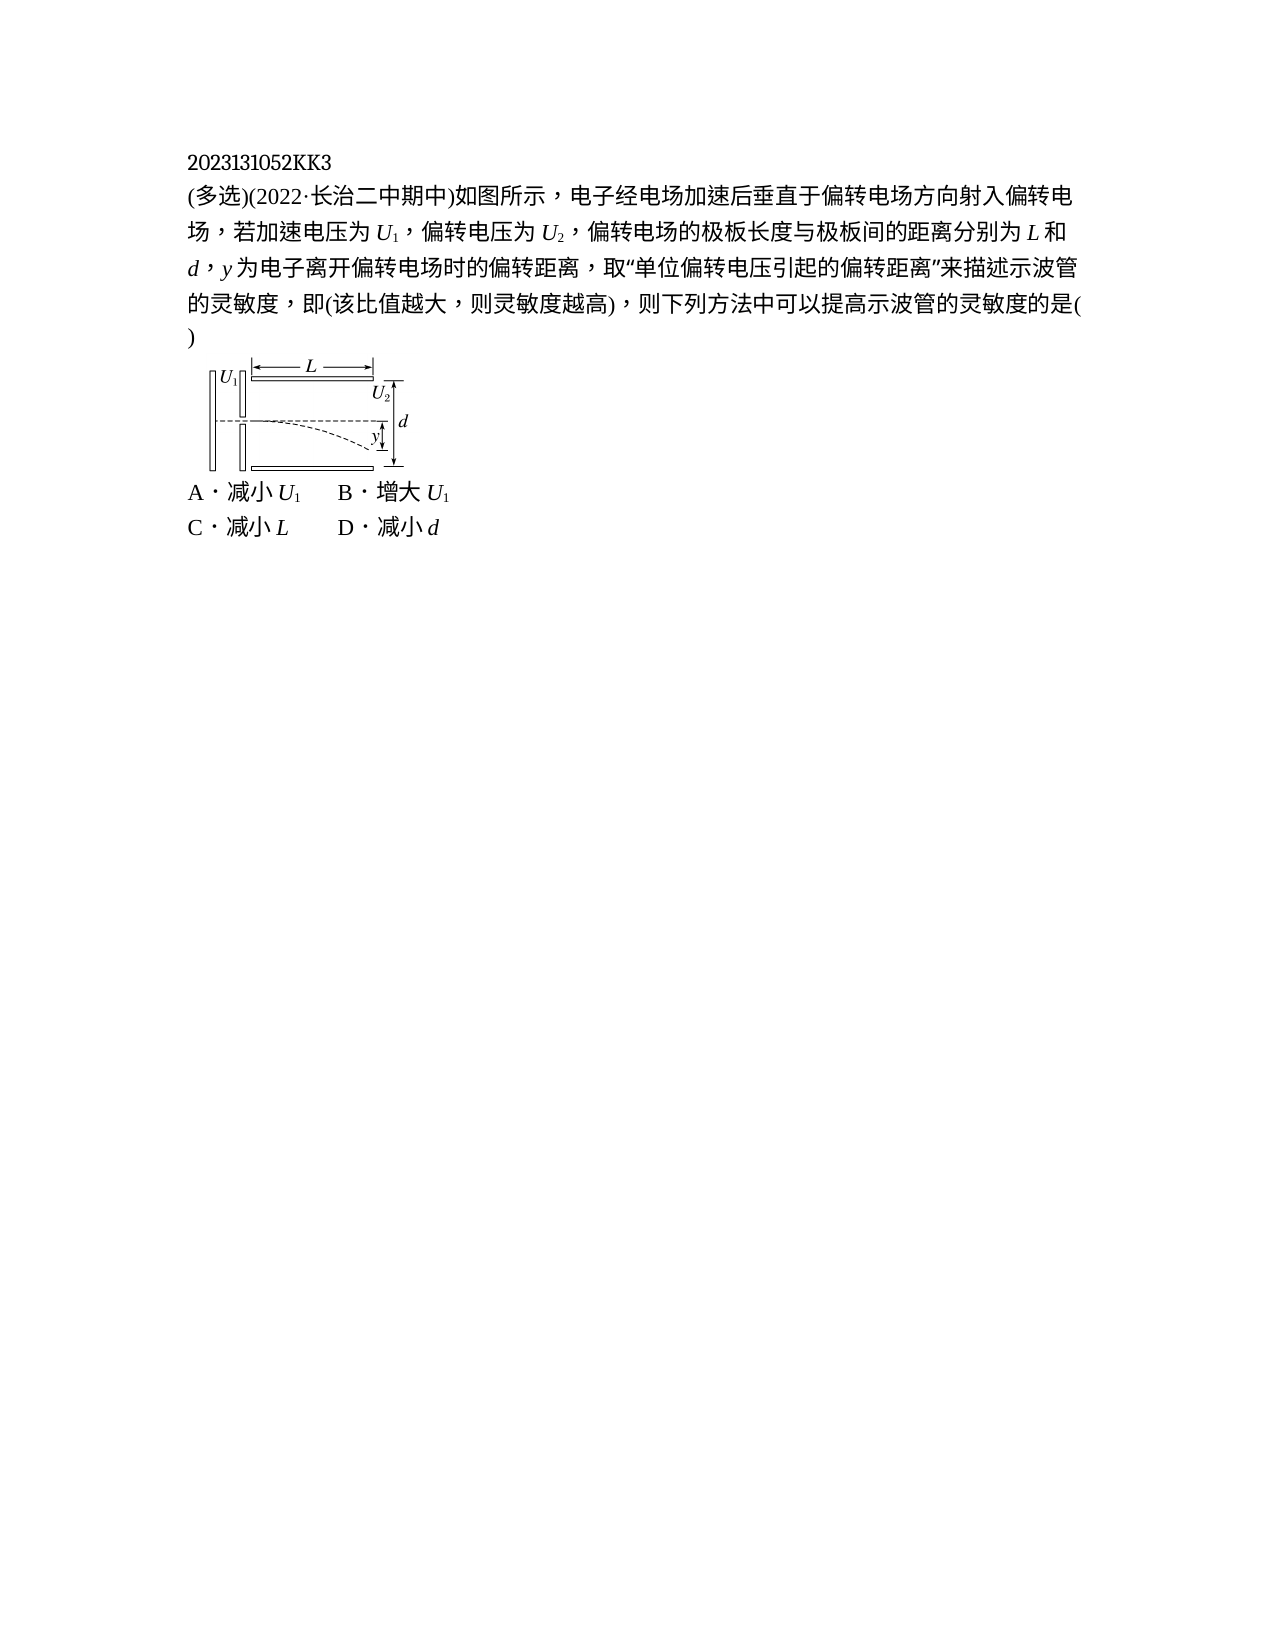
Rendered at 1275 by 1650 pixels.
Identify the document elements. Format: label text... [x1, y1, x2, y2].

picture [206, 353, 421, 472]
text (多选)(2022·长治二中期中)如图所示，电子经电场加速后垂直于偏转电场方向射入偏转电场，若加速电压为U1，偏转电压为U2，偏转电场的极板长度与极板间的距离分别为L和d，y为电子离开偏转电场时的偏转距离，取“单位偏转电压引起的偏转距离”来描述示波管的灵敏度，即(该比值越大，则灵敏度越高)，则下列方法中可以提高示波管的灵敏度的是( ) [187, 180, 1087, 349]
text 2023131052KK3 [187, 150, 1087, 176]
text A．减小U1 B．增大U1 [187, 475, 1087, 507]
text C．减小L D．减小d [187, 511, 1087, 543]
